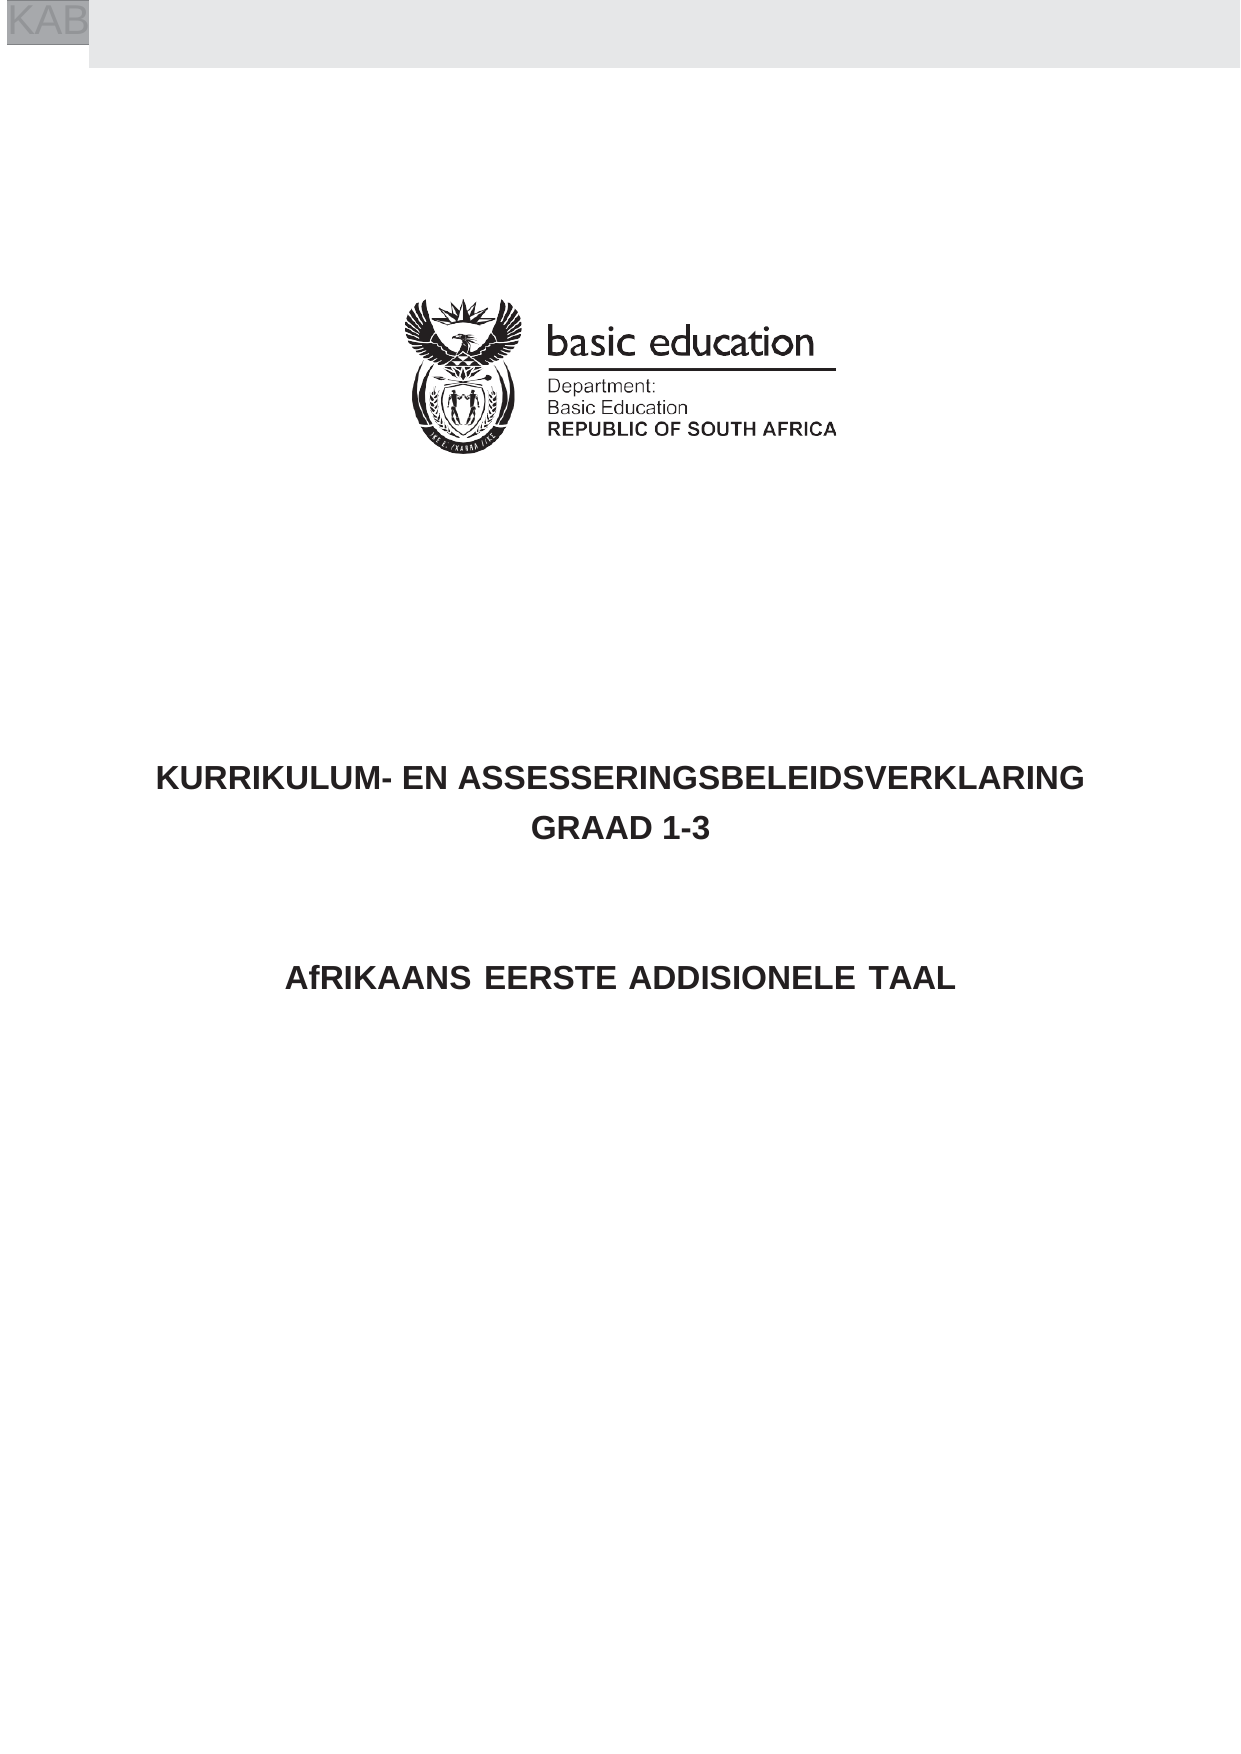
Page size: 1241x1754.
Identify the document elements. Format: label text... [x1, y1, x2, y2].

picture [617, 334, 635, 356]
picture [548, 368, 837, 436]
picture [650, 324, 690, 356]
picture [548, 324, 605, 356]
picture [405, 299, 522, 454]
text KURRIKULUM- EN ASSESSERINGSBELEIDSVERKLARING GRAAD 1-3 [99, 758, 1142, 846]
text AfRIKAANS EERSTE ADDISIONELE TAAL [76, 958, 1165, 997]
